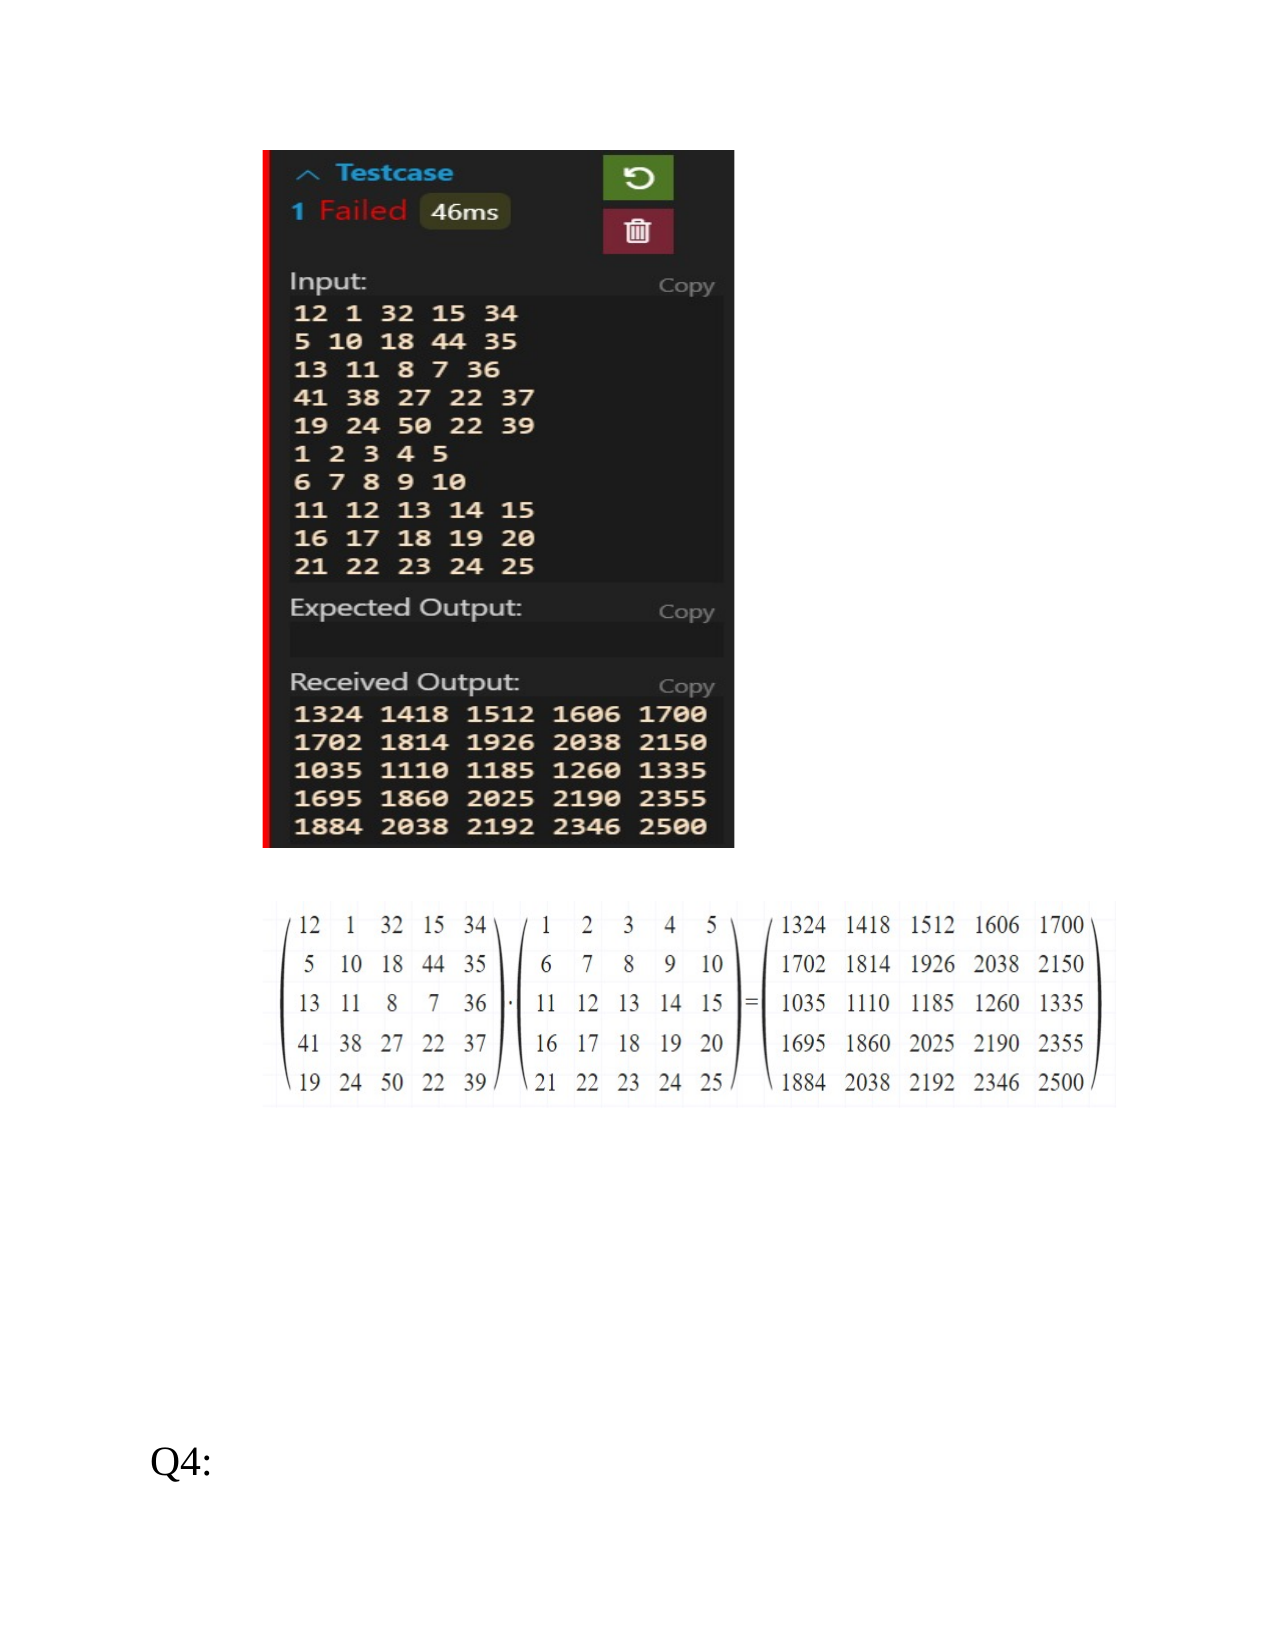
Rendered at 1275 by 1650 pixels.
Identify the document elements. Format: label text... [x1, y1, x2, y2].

text Q4: [150, 1436, 1125, 1484]
picture [262, 901, 1117, 1108]
picture [262, 150, 735, 848]
